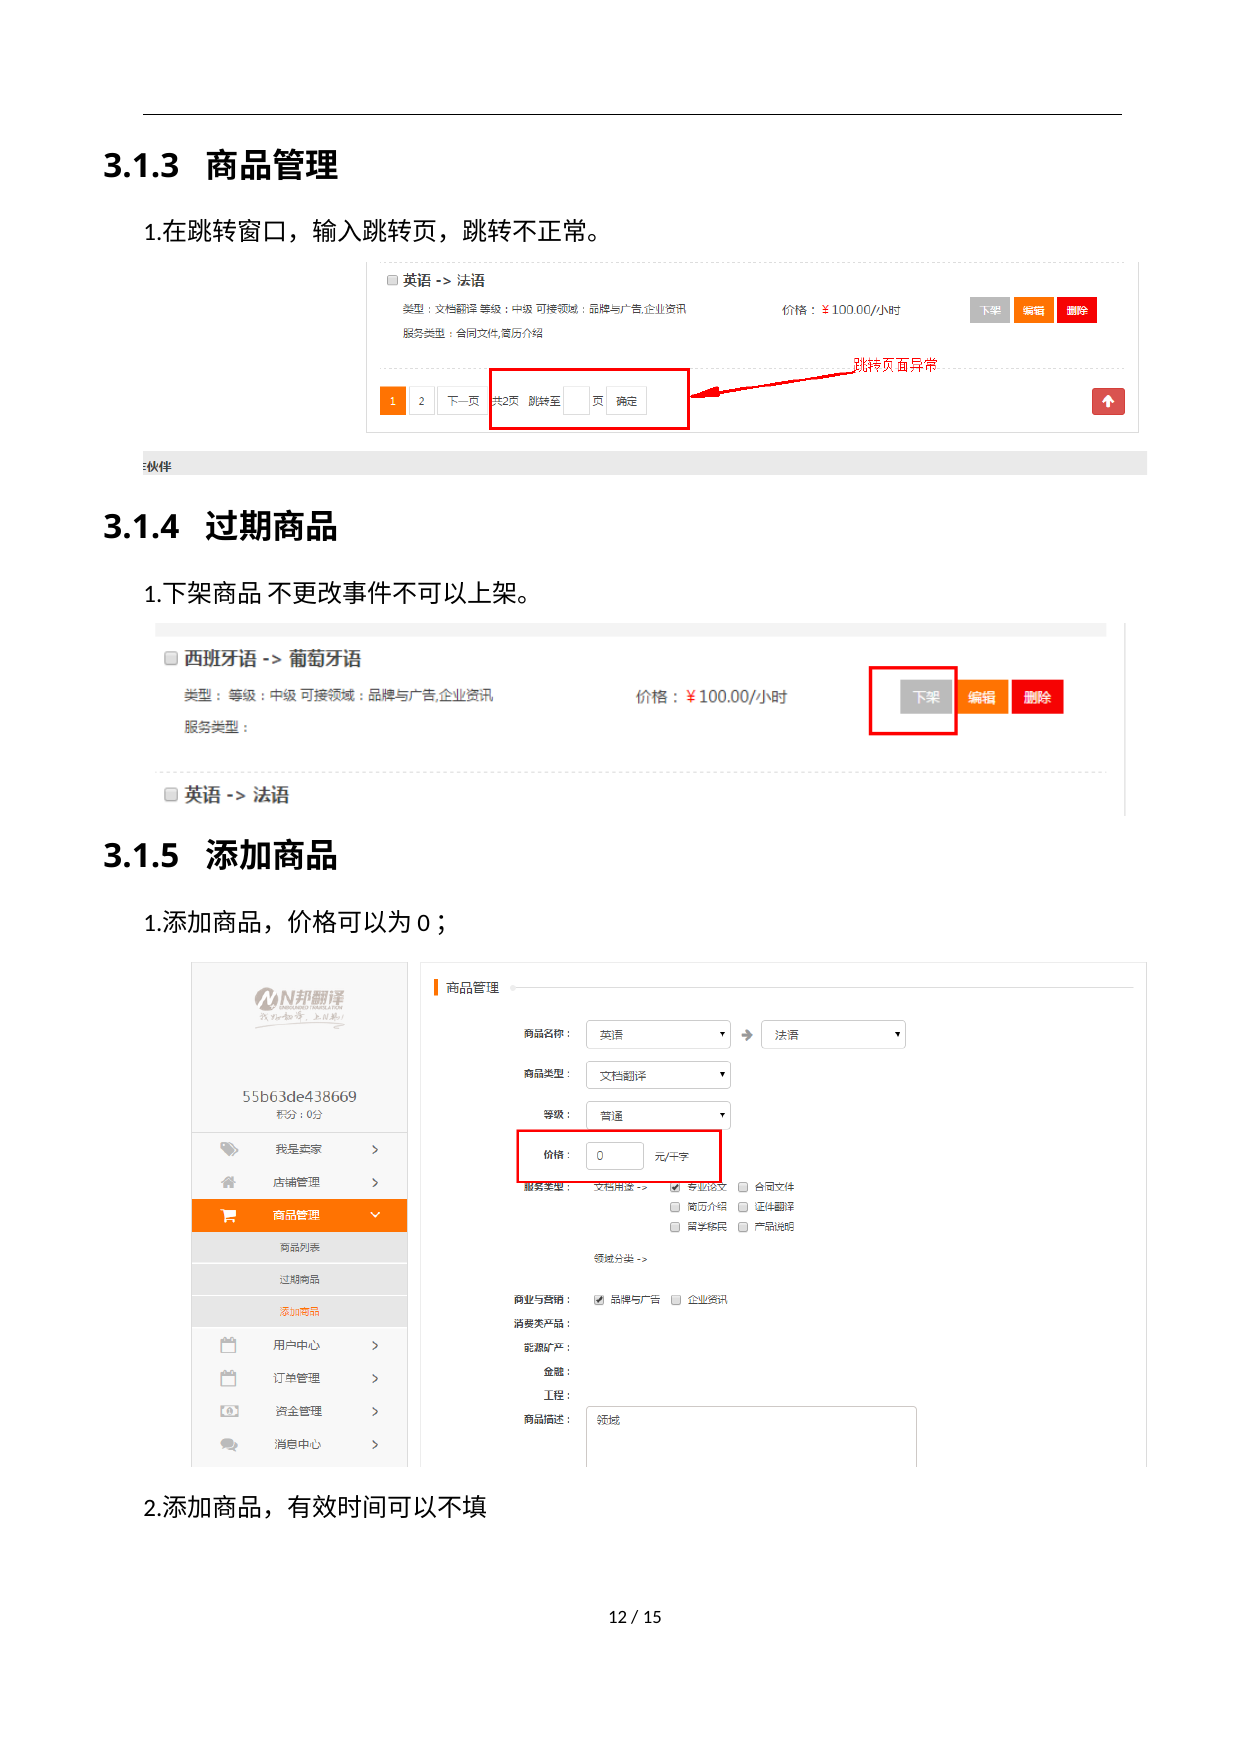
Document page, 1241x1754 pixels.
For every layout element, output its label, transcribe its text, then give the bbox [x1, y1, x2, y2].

text 1.在跳转窗口，输入跳转页，跳转不正常。 [143, 197, 1122, 262]
text 1.下架商品 不更改事件不可以上架。 [143, 559, 1122, 623]
subtitle 过期商品 [103, 492, 1122, 557]
picture [143, 262, 1148, 475]
subtitle 商品管理 [103, 130, 1122, 195]
text 2.添加商品，有效时间可以不填 [143, 1473, 1122, 1538]
text 1.添加商品，价格可以为0 ； [143, 888, 1122, 953]
subtitle 添加商品 [103, 821, 1122, 886]
picture [143, 623, 1148, 816]
picture [143, 953, 1148, 1467]
